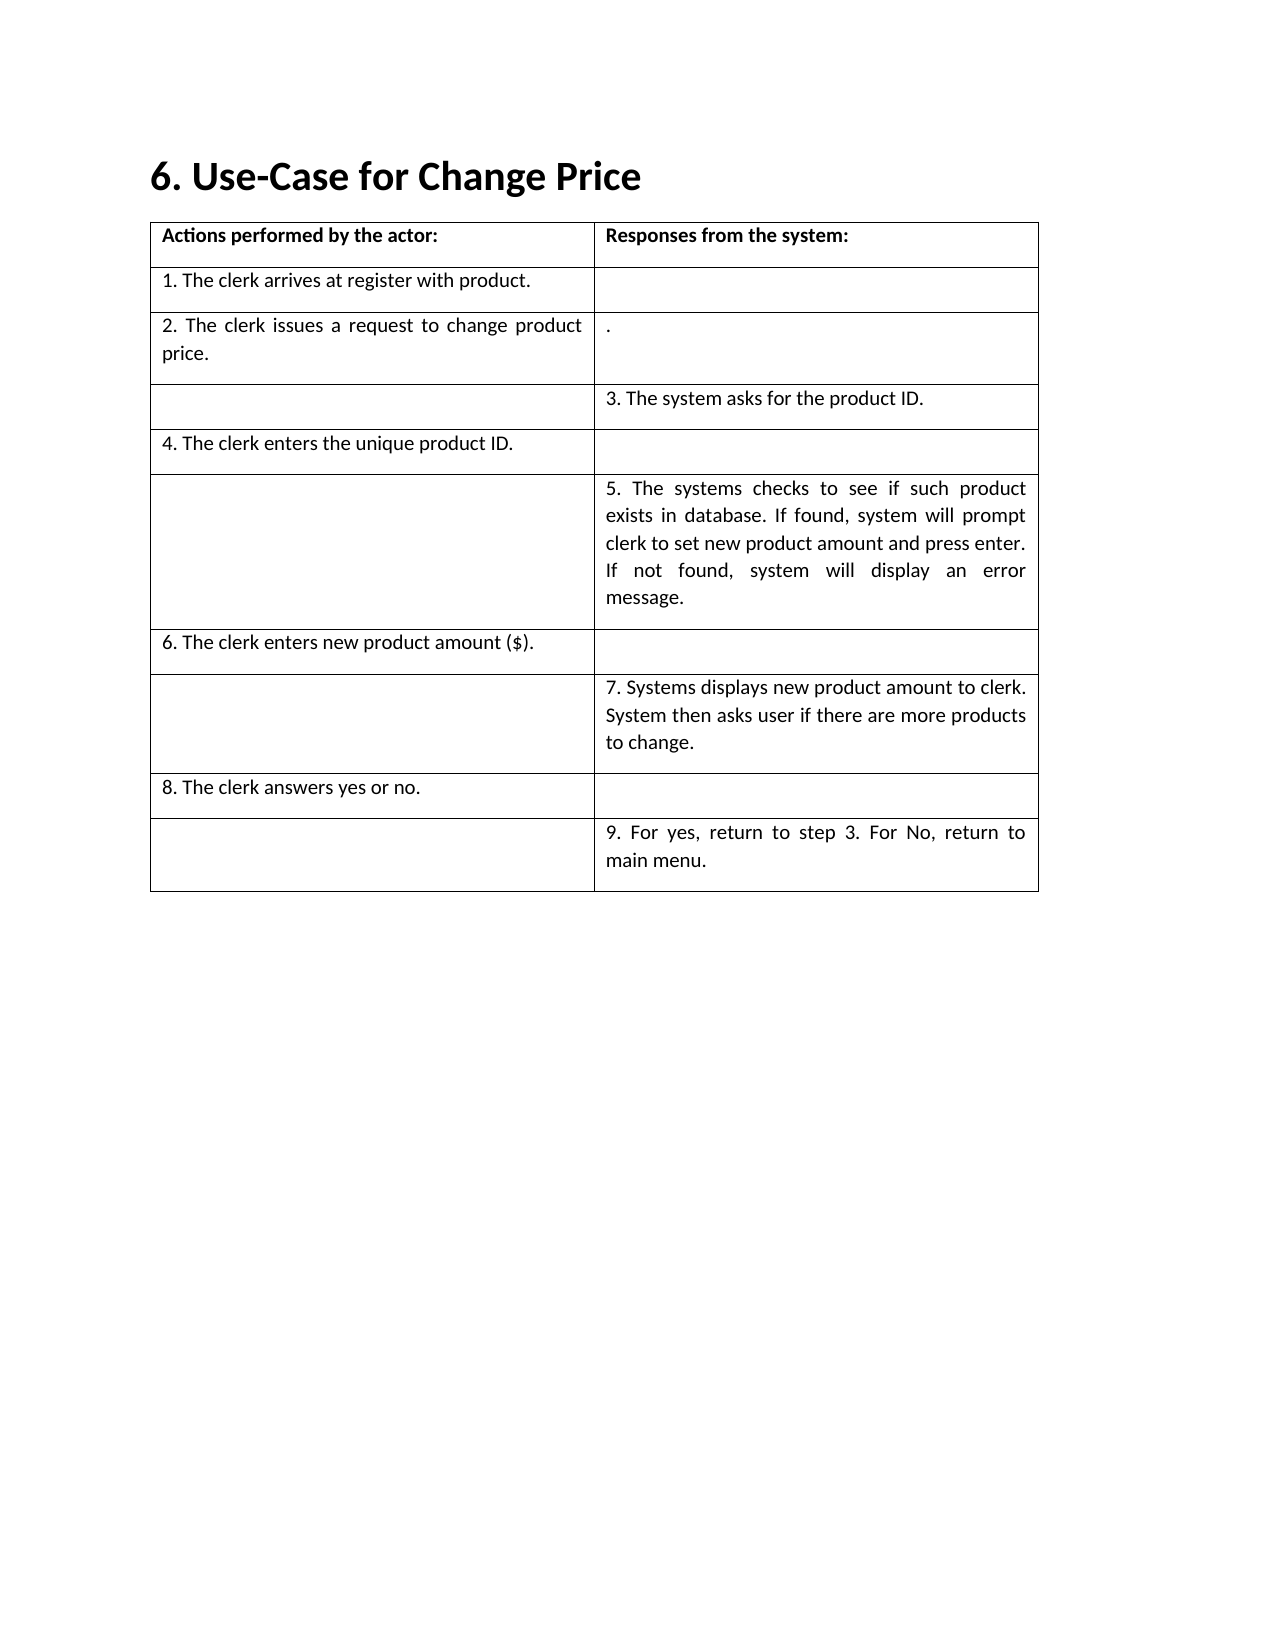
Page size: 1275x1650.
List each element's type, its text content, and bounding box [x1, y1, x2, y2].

table_cell [595, 430, 1038, 474]
table_cell 7. Systems displays new product amount to clerk. System then asks user if there are more products to change. [595, 675, 1038, 773]
table_cell 9. For yes, return to step 3. For No, return to main menu. [595, 819, 1038, 891]
table_cell 5. The systems checks to see if such product exists in database. If found, system will prompt clerk to set new product amount and press enter. If not found, system will display an error message. [595, 475, 1038, 628]
table_header Responses from the system: [595, 223, 1038, 267]
table_cell [595, 268, 1038, 312]
text 6. Use-Case for Change Price [150, 150, 1125, 201]
table_cell 8. The clerk answers yes or no. [151, 774, 594, 818]
table_cell 2. The clerk issues a request to change product price. [151, 313, 594, 384]
table_cell [595, 774, 1038, 818]
table_cell [151, 385, 594, 429]
table_header Actions performed by the actor: [151, 223, 594, 267]
table_cell [595, 630, 1038, 673]
table_cell . [595, 313, 1038, 384]
table_cell [151, 475, 594, 628]
table_cell 4. The clerk enters the unique product ID. [151, 430, 594, 474]
table_cell 1. The clerk arrives at register with product. [151, 268, 594, 312]
table_cell [151, 819, 594, 891]
table_cell 6. The clerk enters new product amount ($). [151, 630, 594, 673]
table_cell [151, 675, 594, 773]
table_cell 3. The system asks for the product ID. [595, 385, 1038, 429]
